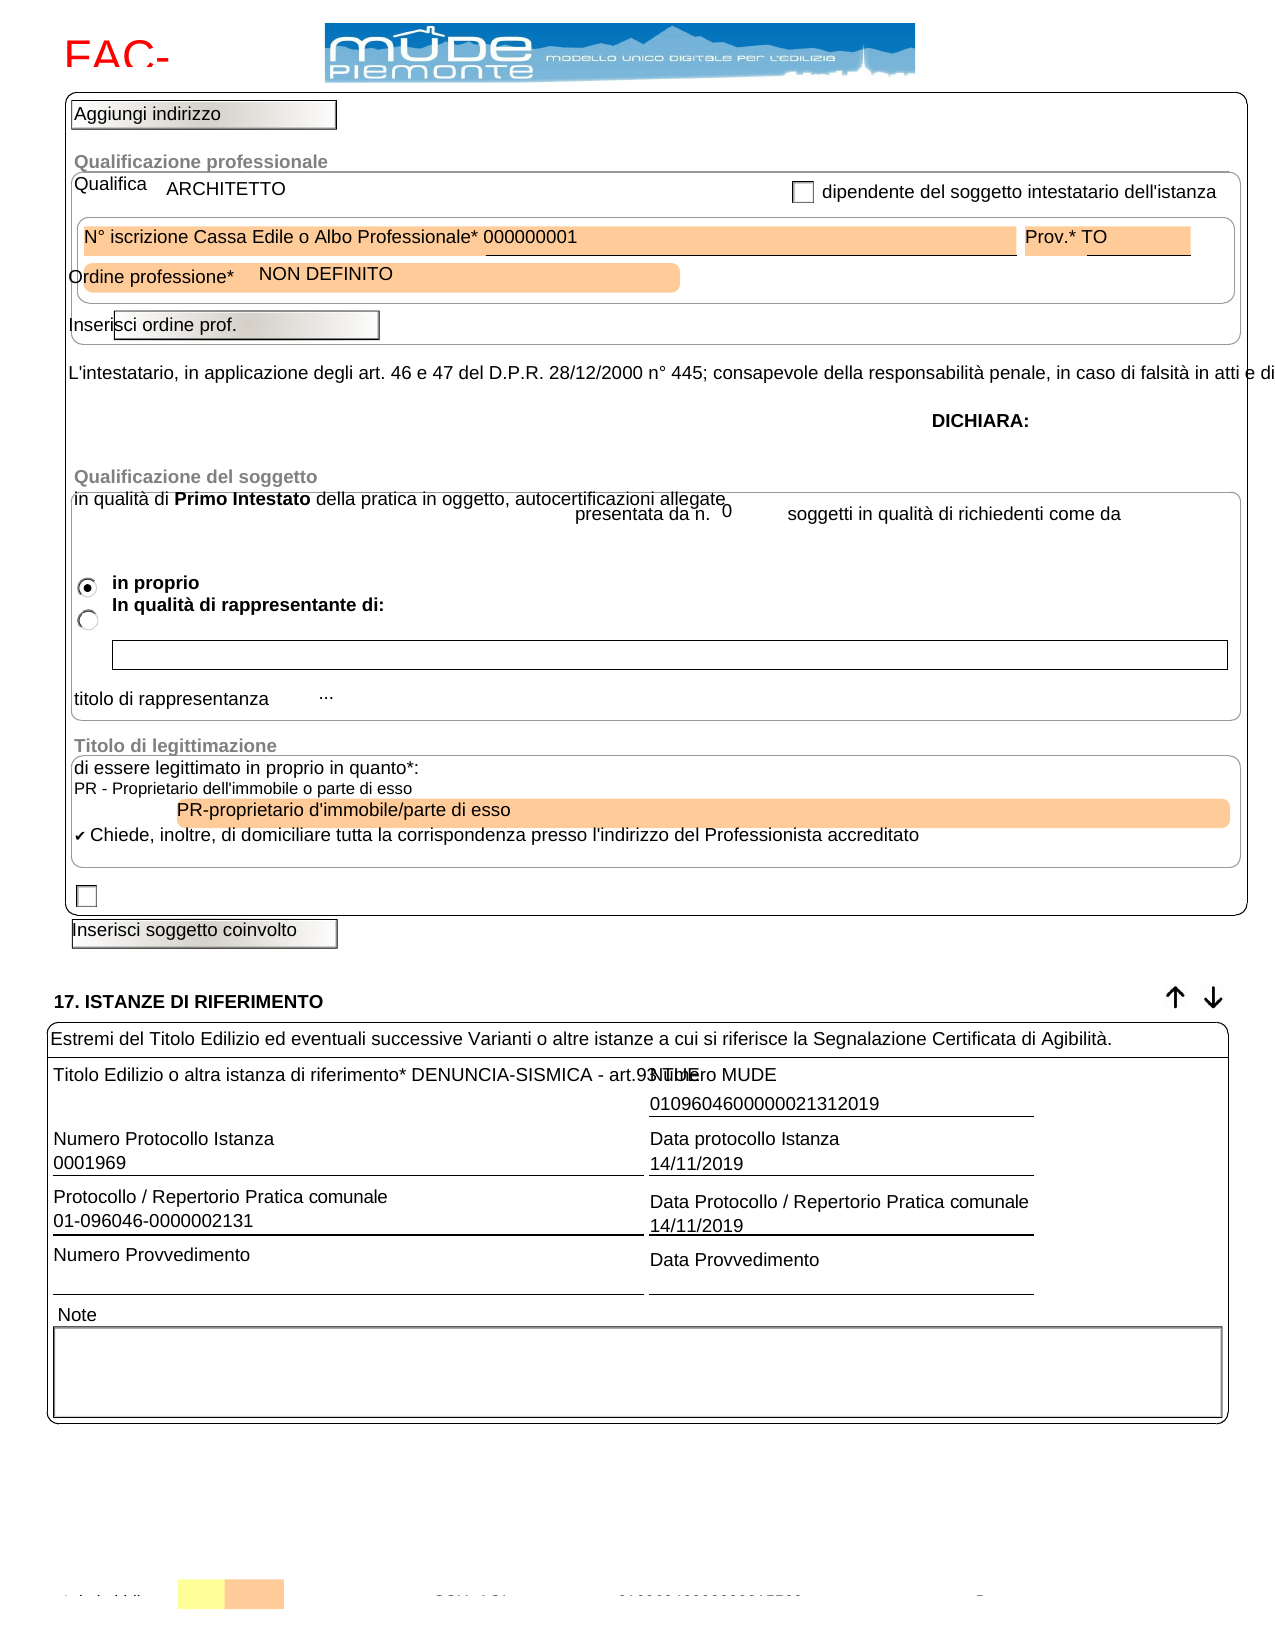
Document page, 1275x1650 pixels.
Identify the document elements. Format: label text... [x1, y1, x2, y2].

subtitle Numero Provvedimento [53, 1244, 394, 1266]
picture [74, 103, 334, 127]
subtitle Note [57, 1303, 1242, 1325]
picture [1201, 985, 1225, 1009]
subtitle Estremi del Titolo Edilizio ed eventuali successive Varianti o altre istanze a cui si riferisce la Segnalazione Certificata di Agibilità. [50, 1028, 1242, 1049]
picture [74, 922, 335, 946]
picture [117, 313, 377, 338]
picture [324, 23, 916, 83]
text Protocollo / Repertorio Pratica comunale 01-096046-0000002131 [53, 1186, 390, 1232]
text Numero MUDE 0109604600000021312019 [649, 1064, 881, 1114]
picture [76, 885, 97, 907]
picture [77, 609, 99, 631]
text Data protocollo Istanza 14/11/2019 [649, 1128, 881, 1175]
subtitle Numero Protocollo Istanza 0001969 [53, 1127, 276, 1173]
picture [1163, 985, 1187, 1009]
text Data Provvedimento [649, 1249, 1242, 1271]
picture [792, 181, 814, 203]
subtitle Data Protocollo / Repertorio Pratica comunale 14/11/2019 [649, 1191, 1120, 1237]
text 17. ISTANZE DI RIFERIMENTO [53, 985, 1242, 1013]
